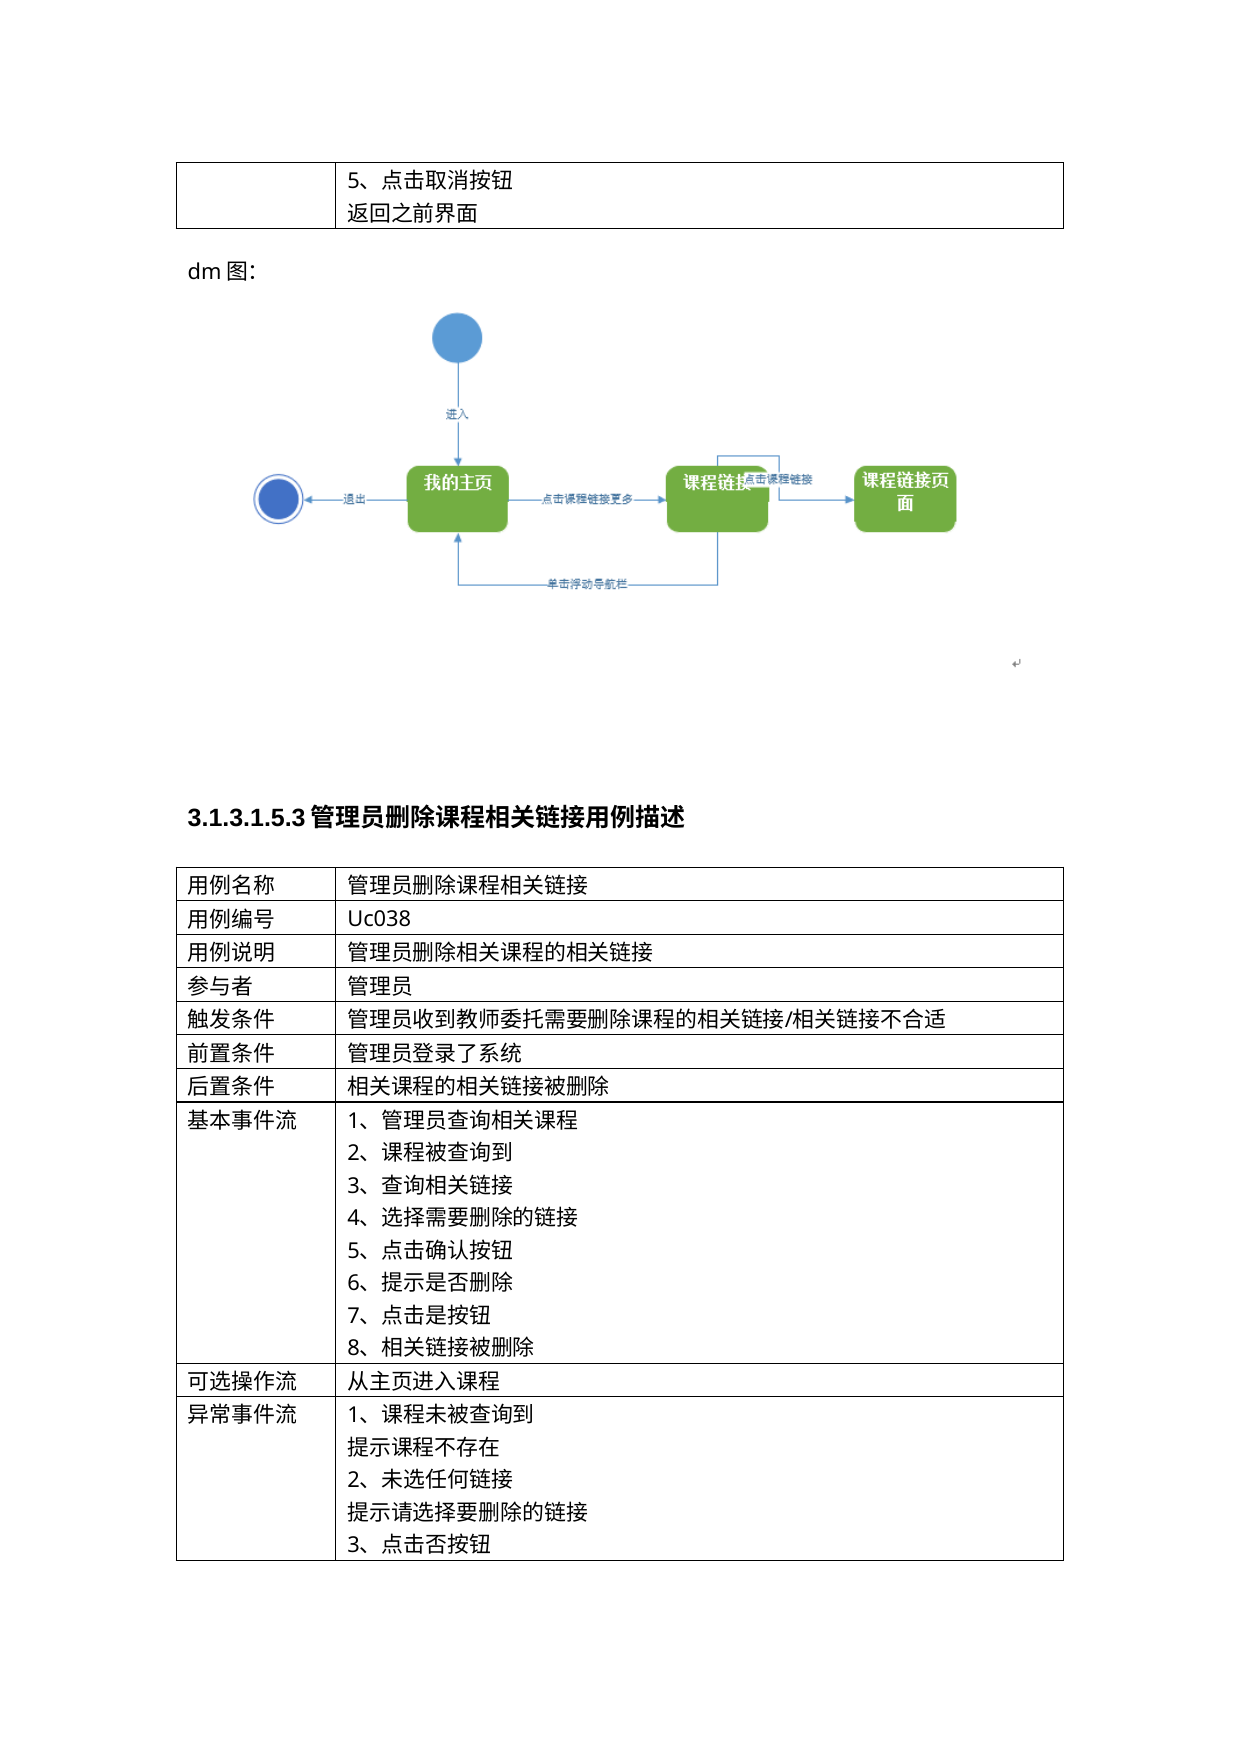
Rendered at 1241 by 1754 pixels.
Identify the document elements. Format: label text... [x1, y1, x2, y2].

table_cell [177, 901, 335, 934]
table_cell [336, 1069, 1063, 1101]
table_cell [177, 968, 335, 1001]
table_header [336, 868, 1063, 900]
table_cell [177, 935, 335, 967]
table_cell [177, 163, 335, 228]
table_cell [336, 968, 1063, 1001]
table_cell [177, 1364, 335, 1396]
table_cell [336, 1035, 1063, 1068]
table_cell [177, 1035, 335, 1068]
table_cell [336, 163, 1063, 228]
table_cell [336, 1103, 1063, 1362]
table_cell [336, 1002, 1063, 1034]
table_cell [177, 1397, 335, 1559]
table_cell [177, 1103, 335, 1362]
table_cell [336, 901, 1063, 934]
subtitle dm图： [187, 254, 1053, 287]
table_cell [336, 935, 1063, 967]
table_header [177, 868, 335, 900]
picture [187, 303, 1053, 751]
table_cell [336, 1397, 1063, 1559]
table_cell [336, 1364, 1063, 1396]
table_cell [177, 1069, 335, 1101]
subtitle 3.1.3.1.5.3管理员删除课程相关链接用例描述 [187, 783, 1053, 848]
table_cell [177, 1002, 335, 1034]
